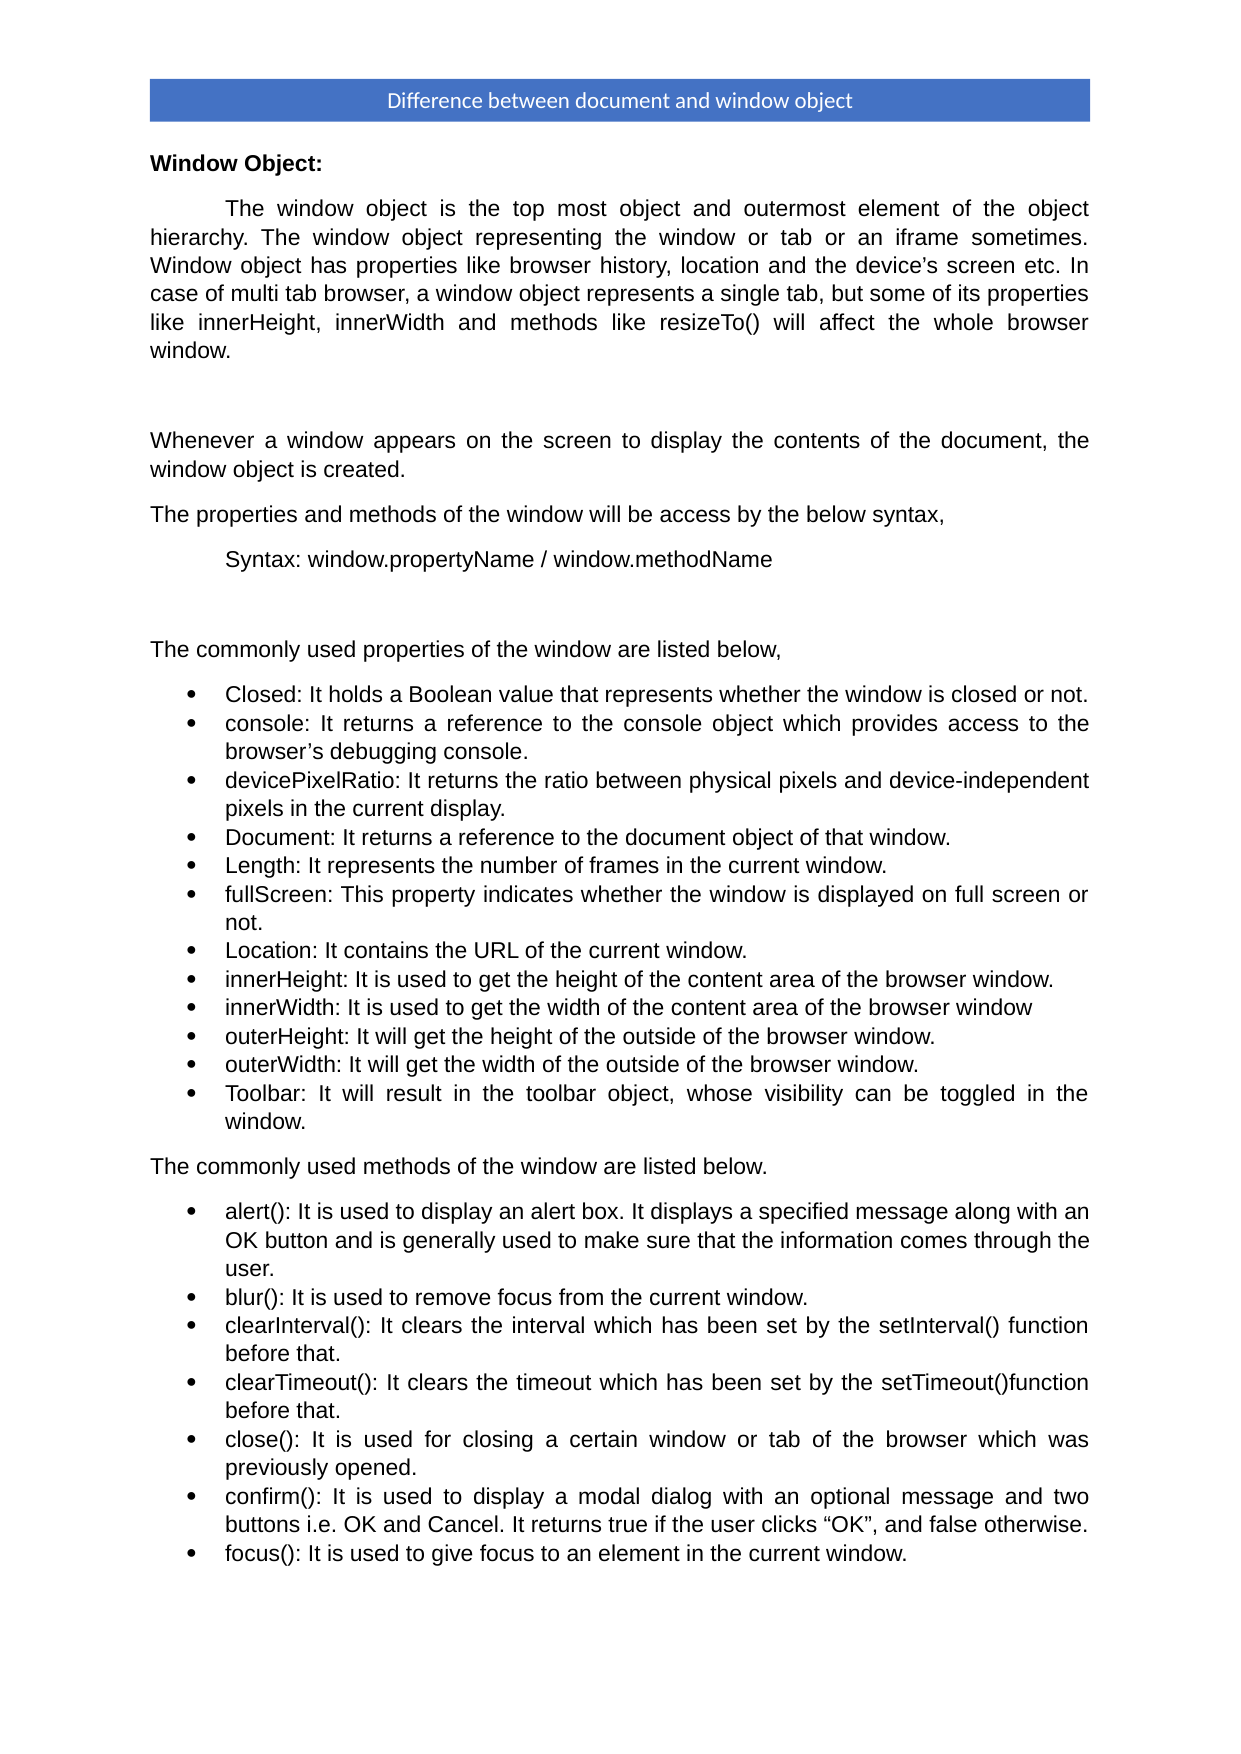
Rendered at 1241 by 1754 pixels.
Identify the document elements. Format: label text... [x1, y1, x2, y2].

text The commonly used methods of the window are listed below. [150, 1153, 1090, 1179]
list innerHeight: It is used to get the height of the content area of the browser window. [187, 966, 1090, 992]
list fullScreen: This property indicates whether the window is displayed on full screen or not. [187, 881, 1090, 935]
text The commonly used properties of the window are listed below, [150, 636, 1090, 663]
list focus(): It is used to give focus to an element in the current window. [187, 1539, 1090, 1566]
list confirm(): It is used to display a modal dialog with an optional message and two buttons i.e. OK and Cancel. It returns true if the user clicks “OK”, and false otherwise. [187, 1483, 1090, 1537]
text Whenever a window appears on the screen to display the contents of the document, the window object is created. [150, 427, 1090, 482]
list outerHeight: It will get the height of the outside of the browser window. [187, 1023, 1090, 1049]
list clearTimeout(): It clears the timeout which has been set by the setTimeout()function before that. [187, 1369, 1090, 1424]
list Closed: It holds a Boolean value that represents whether the window is closed or not. [187, 681, 1090, 708]
list alert(): It is used to display an alert box. It displays a specified message along with an OK button and is generally used to make sure that the information comes through the user. [187, 1198, 1090, 1281]
text The window object is the top most object and outermost element of the object hierarchy. The window object representing the window or tab or an iframe sometimes. Window object has properties like browser history, location and the device’s screen etc. In case of multi tab browser, a window object represents a single tab, but some of its properties like innerHeight, innerWidth and methods like resizeTo() will affect the whole browser window. [150, 195, 1090, 364]
text Window Object: [150, 150, 1090, 176]
list clearInterval(): It clears the interval which has been set by the setInterval() function before that. [187, 1312, 1090, 1367]
list blur(): It is used to remove focus from the current window. [187, 1283, 1090, 1310]
list console: It returns a reference to the console object which provides access to the browser’s debugging console. [187, 710, 1090, 765]
list close(): It is used for closing a certain window or tab of the browser which was previously opened. [187, 1426, 1090, 1481]
list innerWidth: It is used to get the width of the content area of the browser window [187, 994, 1090, 1021]
list devicePixelRatio: It returns the ratio between physical pixels and device-independent pixels in the current display. [187, 767, 1090, 822]
list Length: It represents the number of frames in the current window. [187, 852, 1090, 878]
list Toolbar: It will result in the toolbar object, whose visibility can be toggled in the window. [187, 1079, 1090, 1134]
list Location: It contains the URL of the current window. [187, 937, 1090, 964]
text The properties and methods of the window will be access by the below syntax, [150, 501, 1090, 527]
list Document: It returns a reference to the document object of that window. [187, 824, 1090, 850]
text Syntax: window.propertyName / window.methodName [150, 546, 1090, 572]
list outerWidth: It will get the width of the outside of the browser window. [187, 1051, 1090, 1077]
